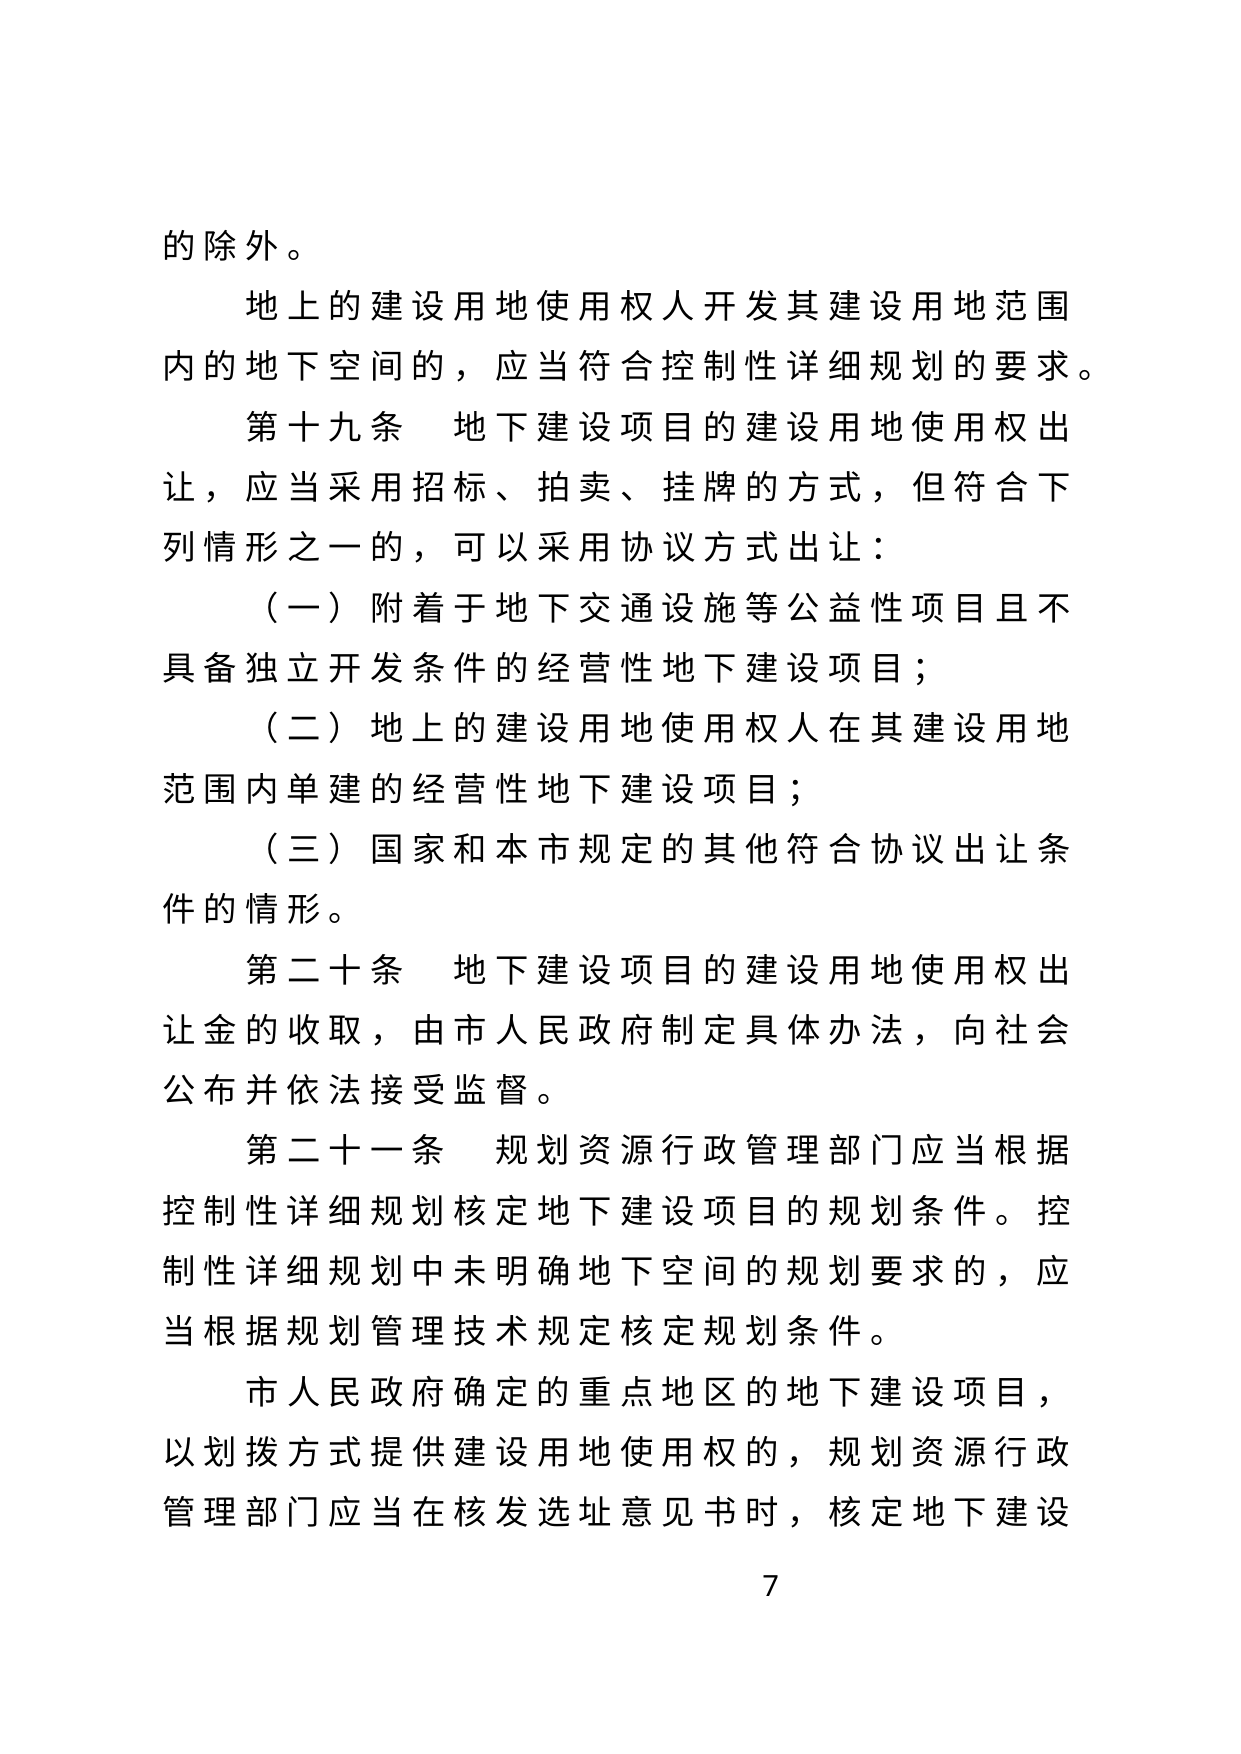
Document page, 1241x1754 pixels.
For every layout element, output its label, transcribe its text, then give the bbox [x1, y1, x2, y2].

text 第十九条 地下建设项目的建设用地使用权出让，应当采用招标、拍卖、挂牌的方式，但符合下列情形之一的，可以采用协议方式出让： [162, 394, 1078, 575]
text 第二十条 地下建设项目的建设用地使用权出让金的收取，由市人民政府制定具体办法，向社会公布并依法接受监督。 [162, 937, 1078, 1118]
text 第二十一条 规划资源行政管理部门应当根据控制性详细规划核定地下建设项目的规划条件。控制性详细规划中未明确地下空间的规划要求的，应当根据规划管理技术规定核定规划条件。 [162, 1118, 1078, 1359]
text （一）附着于地下交通设施等公益性项目且不具备独立开发条件的经营性地下建设项目； [162, 575, 1078, 696]
text （二）地上的建设用地使用权人在其建设用地范围内单建的经营性地下建设项目； [162, 696, 1078, 817]
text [162, 1359, 1078, 1540]
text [162, 213, 1078, 274]
text （三）国家和本市规定的其他符合协议出让条件的情形。 [162, 817, 1078, 937]
text 地上的建设用地使用权人开发其建设用地范围内的地下空间的，应当符合控制性详细规划的要求。 [162, 274, 1078, 394]
